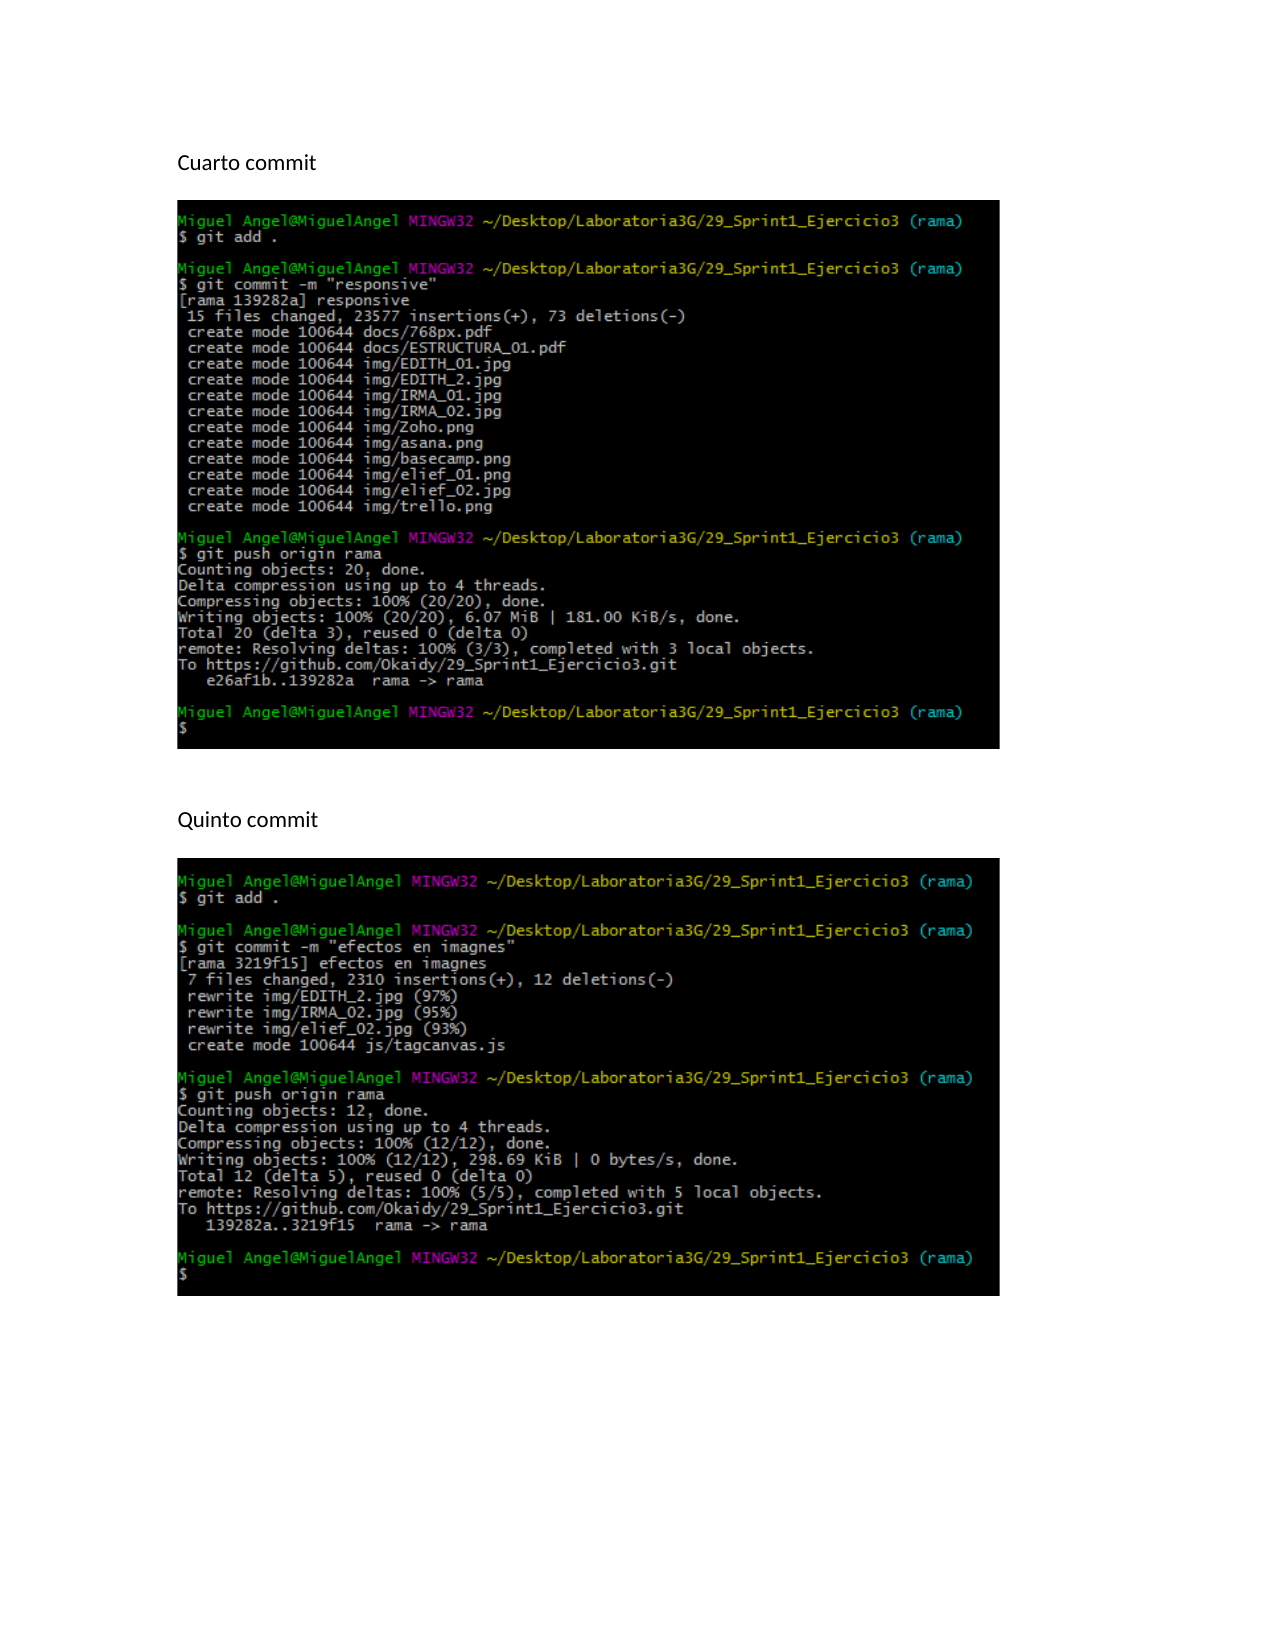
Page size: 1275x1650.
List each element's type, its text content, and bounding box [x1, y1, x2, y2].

picture [177, 200, 1000, 749]
text Cuarto commit [177, 148, 1098, 176]
text Quinto commit [177, 806, 1098, 834]
picture [177, 858, 1000, 1296]
